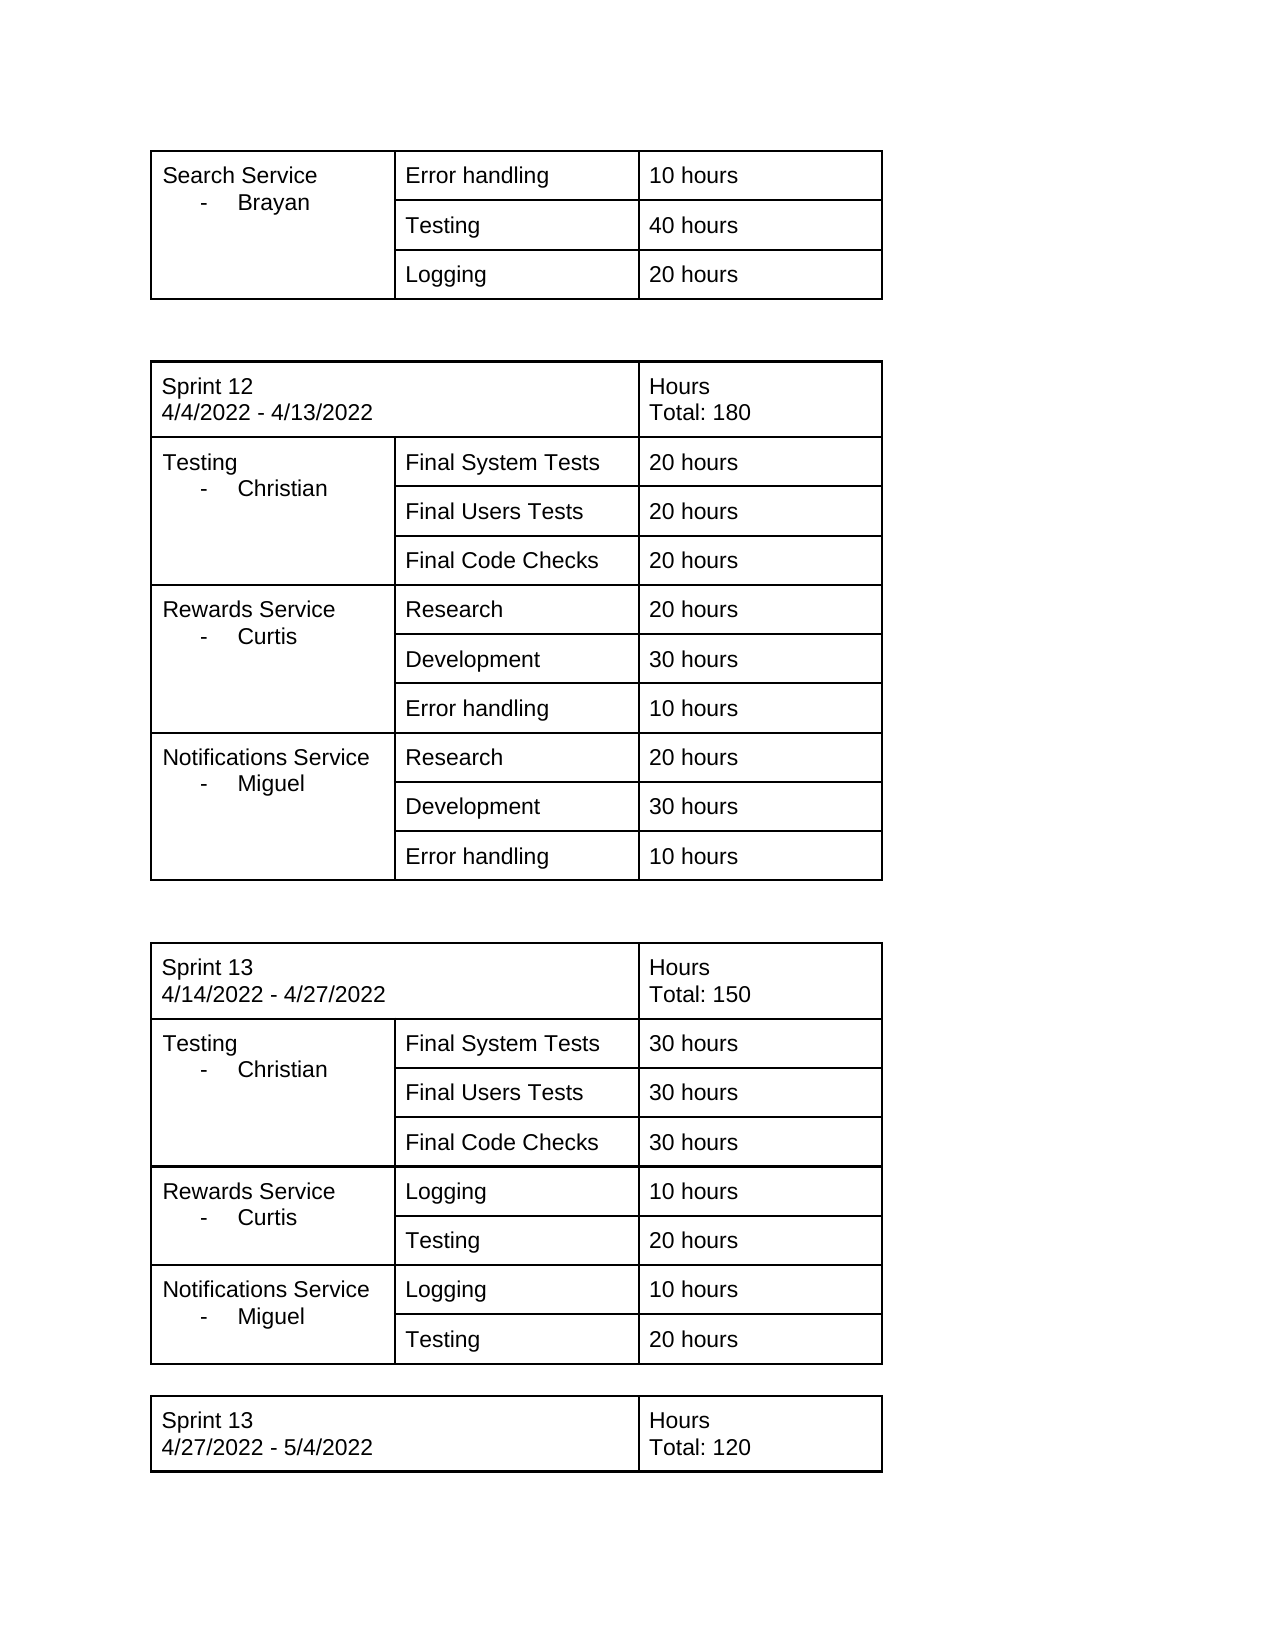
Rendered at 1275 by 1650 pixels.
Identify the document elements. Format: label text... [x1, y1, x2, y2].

table_cell 10 hours [640, 684, 881, 732]
table_cell 20 hours [640, 251, 881, 298]
table_cell Error handling [396, 152, 638, 199]
table_cell 10 hours [640, 832, 881, 879]
table_header Sprint 13 4/27/2022 - 5/4/2022 [152, 1397, 638, 1470]
table_cell Research [396, 734, 638, 781]
table_cell Notifications Service Miguel [152, 1266, 394, 1362]
table_cell 20 hours [640, 734, 881, 781]
table_cell 40 hours [640, 201, 881, 248]
table_cell Testing Christian [152, 1020, 394, 1165]
table_cell 20 hours [640, 487, 881, 534]
table_cell Rewards Service Curtis [152, 1168, 394, 1264]
table_cell Notifications Service Miguel [152, 734, 394, 879]
table_cell 30 hours [640, 1020, 881, 1067]
table_cell Final Code Checks [396, 1118, 638, 1165]
table_cell Final Users Tests [396, 1069, 638, 1116]
table_cell Search Service Brayan [152, 152, 394, 298]
table_cell Final Code Checks [396, 537, 638, 584]
table_cell 20 hours [640, 1217, 881, 1264]
table_cell 20 hours [640, 586, 881, 633]
table_cell Testing Christian [152, 438, 394, 584]
table_cell Final System Tests [396, 1020, 638, 1067]
table_cell 20 hours [640, 537, 881, 584]
table_cell 20 hours [640, 1315, 881, 1362]
table_cell Testing [396, 201, 638, 248]
table_header Sprint 13 4/14/2022 - 4/27/2022 [152, 944, 638, 1017]
table_header Sprint 12 4/4/2022 - 4/13/2022 [152, 363, 638, 436]
table_cell 30 hours [640, 1069, 881, 1116]
table_header Hours Total: 150 [640, 944, 881, 1017]
table_cell Final System Tests [396, 438, 638, 485]
table_cell Error handling [396, 684, 638, 732]
table_cell 30 hours [640, 1118, 881, 1165]
table_cell Rewards Service Curtis [152, 586, 394, 732]
table_cell Development [396, 635, 638, 682]
table_cell 10 hours [640, 152, 881, 199]
table_cell 30 hours [640, 635, 881, 682]
table_cell Logging [396, 1266, 638, 1313]
table_header Hours Total: 180 [640, 363, 881, 436]
table_cell Logging [396, 251, 638, 298]
table_cell Logging [396, 1168, 638, 1214]
table_cell Testing [396, 1315, 638, 1362]
table_cell Error handling [396, 832, 638, 879]
table_cell 20 hours [640, 438, 881, 485]
table_cell Final Users Tests [396, 487, 638, 534]
table_cell Research [396, 586, 638, 633]
table_cell Testing [396, 1217, 638, 1264]
table_cell 10 hours [640, 1266, 881, 1313]
table_cell Development [396, 783, 638, 830]
table_cell 30 hours [640, 783, 881, 830]
table_header Hours Total: 120 [640, 1397, 881, 1470]
table_cell 10 hours [640, 1168, 881, 1214]
